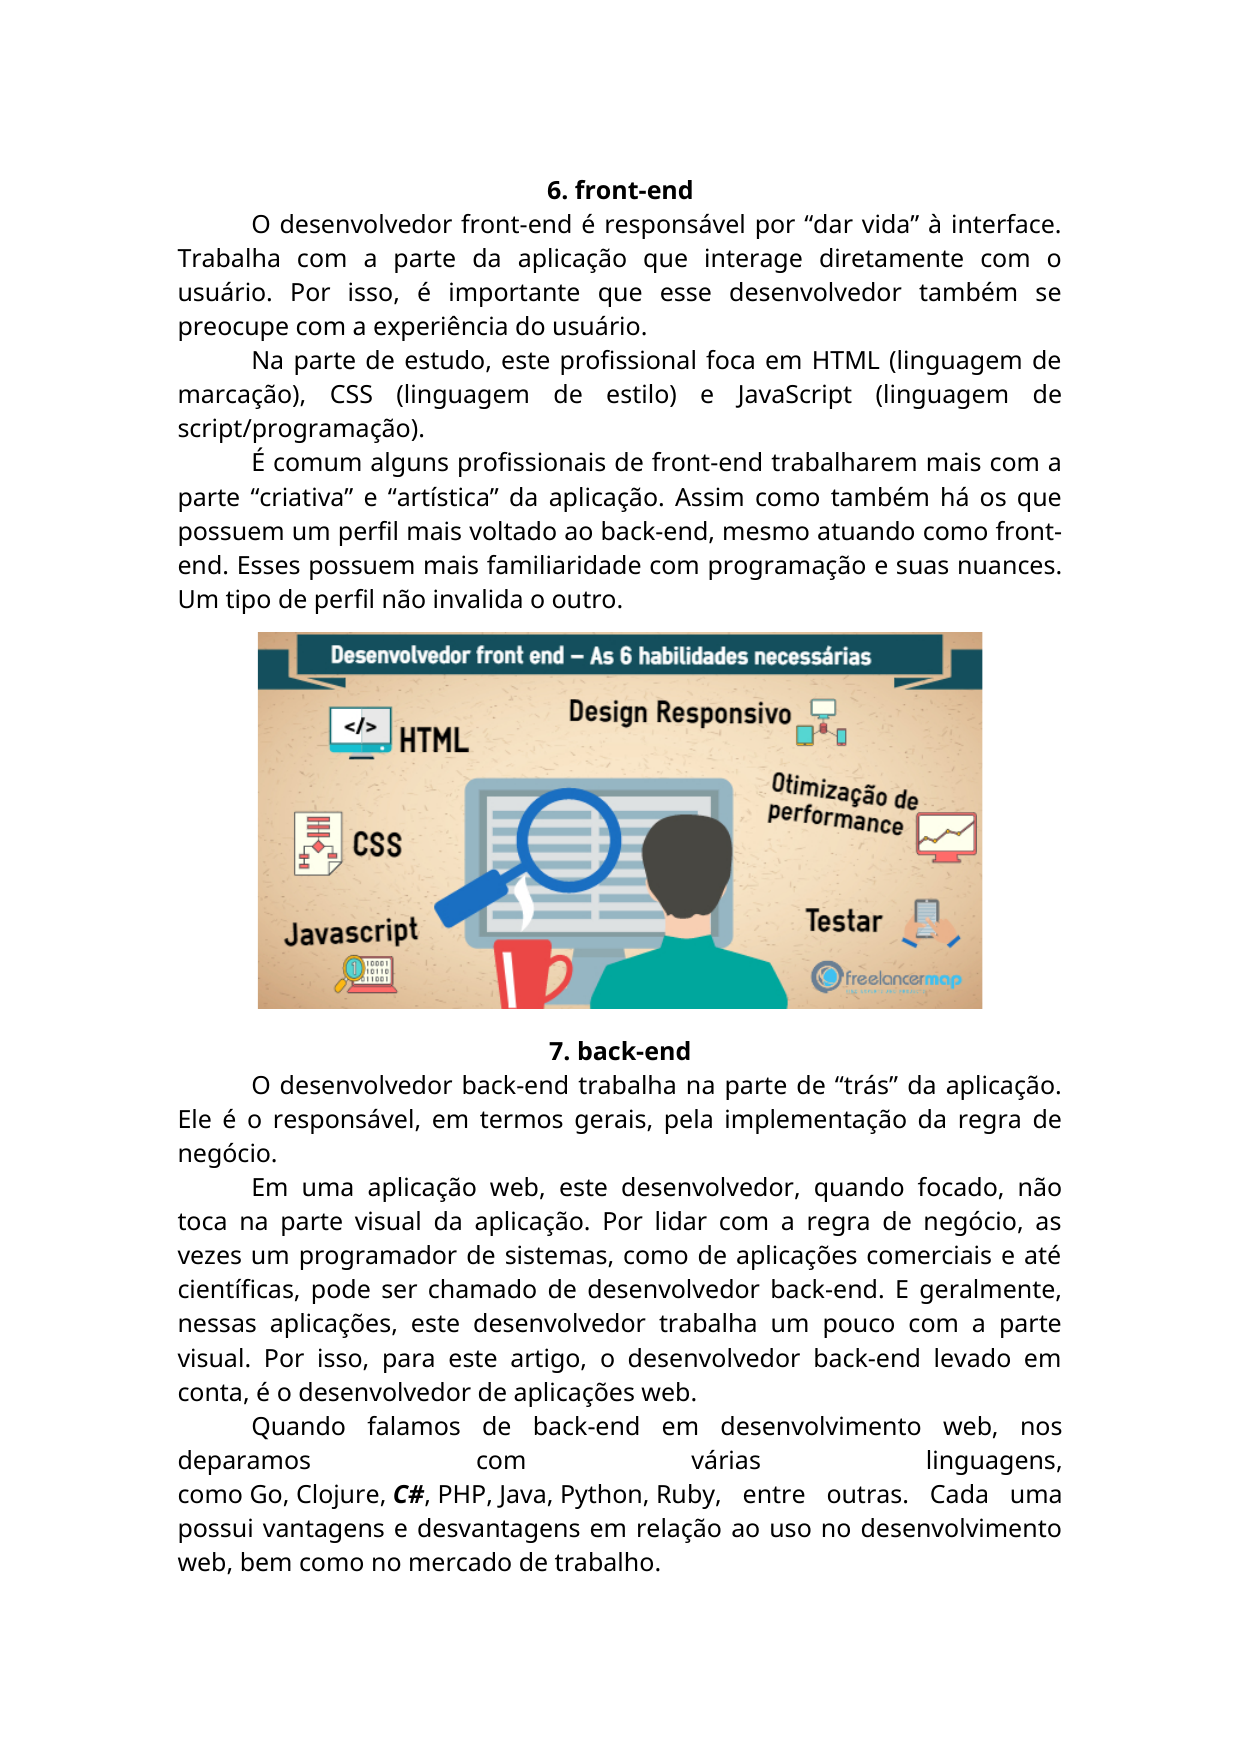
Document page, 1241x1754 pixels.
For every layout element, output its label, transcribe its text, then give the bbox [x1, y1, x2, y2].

title 6. front-end [177, 173, 1063, 207]
text Quando falamos de back-end em desenvolvimento web, nos deparamos com várias linguagens, como Go, Clojure, C#, PHP, Java, Python, Ruby, entre outras. Cada uma possui vantagens e desvantagens em relação ao uso no desenvolvimento web, bem como no mercado de trabalho. [177, 1408, 1063, 1579]
text Em uma aplicação web, este desenvolvedor, quando focado, não toca na parte visual da aplicação. Por lidar com a regra de negócio, as vezes um programador de sistemas, como de aplicações comerciais e até científicas, pode ser chamado de desenvolvedor back-end. E geralmente, nessas aplicações, este desenvolvedor trabalha um pouco com a parte visual. Por isso, para este artigo, o desenvolvedor back-end levado em conta, é o desenvolvedor de aplicações web. [177, 1170, 1063, 1408]
text O desenvolvedor back-end trabalha na parte de “trás” da aplicação. Ele é o responsável, em termos gerais, pela implementação da regra de negócio. [177, 1068, 1063, 1170]
text Na parte de estudo, este profissional foca em HTML (linguagem de marcação), CSS (linguagem de estilo) e JavaScript (linguagem de script/programação). [177, 343, 1063, 445]
text É comum alguns profissionais de front-end trabalharem mais com a parte “criativa” e “artística” da aplicação. Assim como também há os que possuem um perfil mais voltado ao back-end, mesmo atuando como front-end. Esses possuem mais familiaridade com programação e suas nuances. Um tipo de perfil não invalida o outro. [177, 445, 1063, 615]
title 7. back-end [177, 1034, 1063, 1068]
text O desenvolvedor front-end é responsável por “dar vida” à interface. Trabalha com a parte da aplicação que interage diretamente com o usuário. Por isso, é importante que esse desenvolvedor também se preocupe com a experiência do usuário. [177, 207, 1063, 343]
picture [257, 632, 983, 1009]
